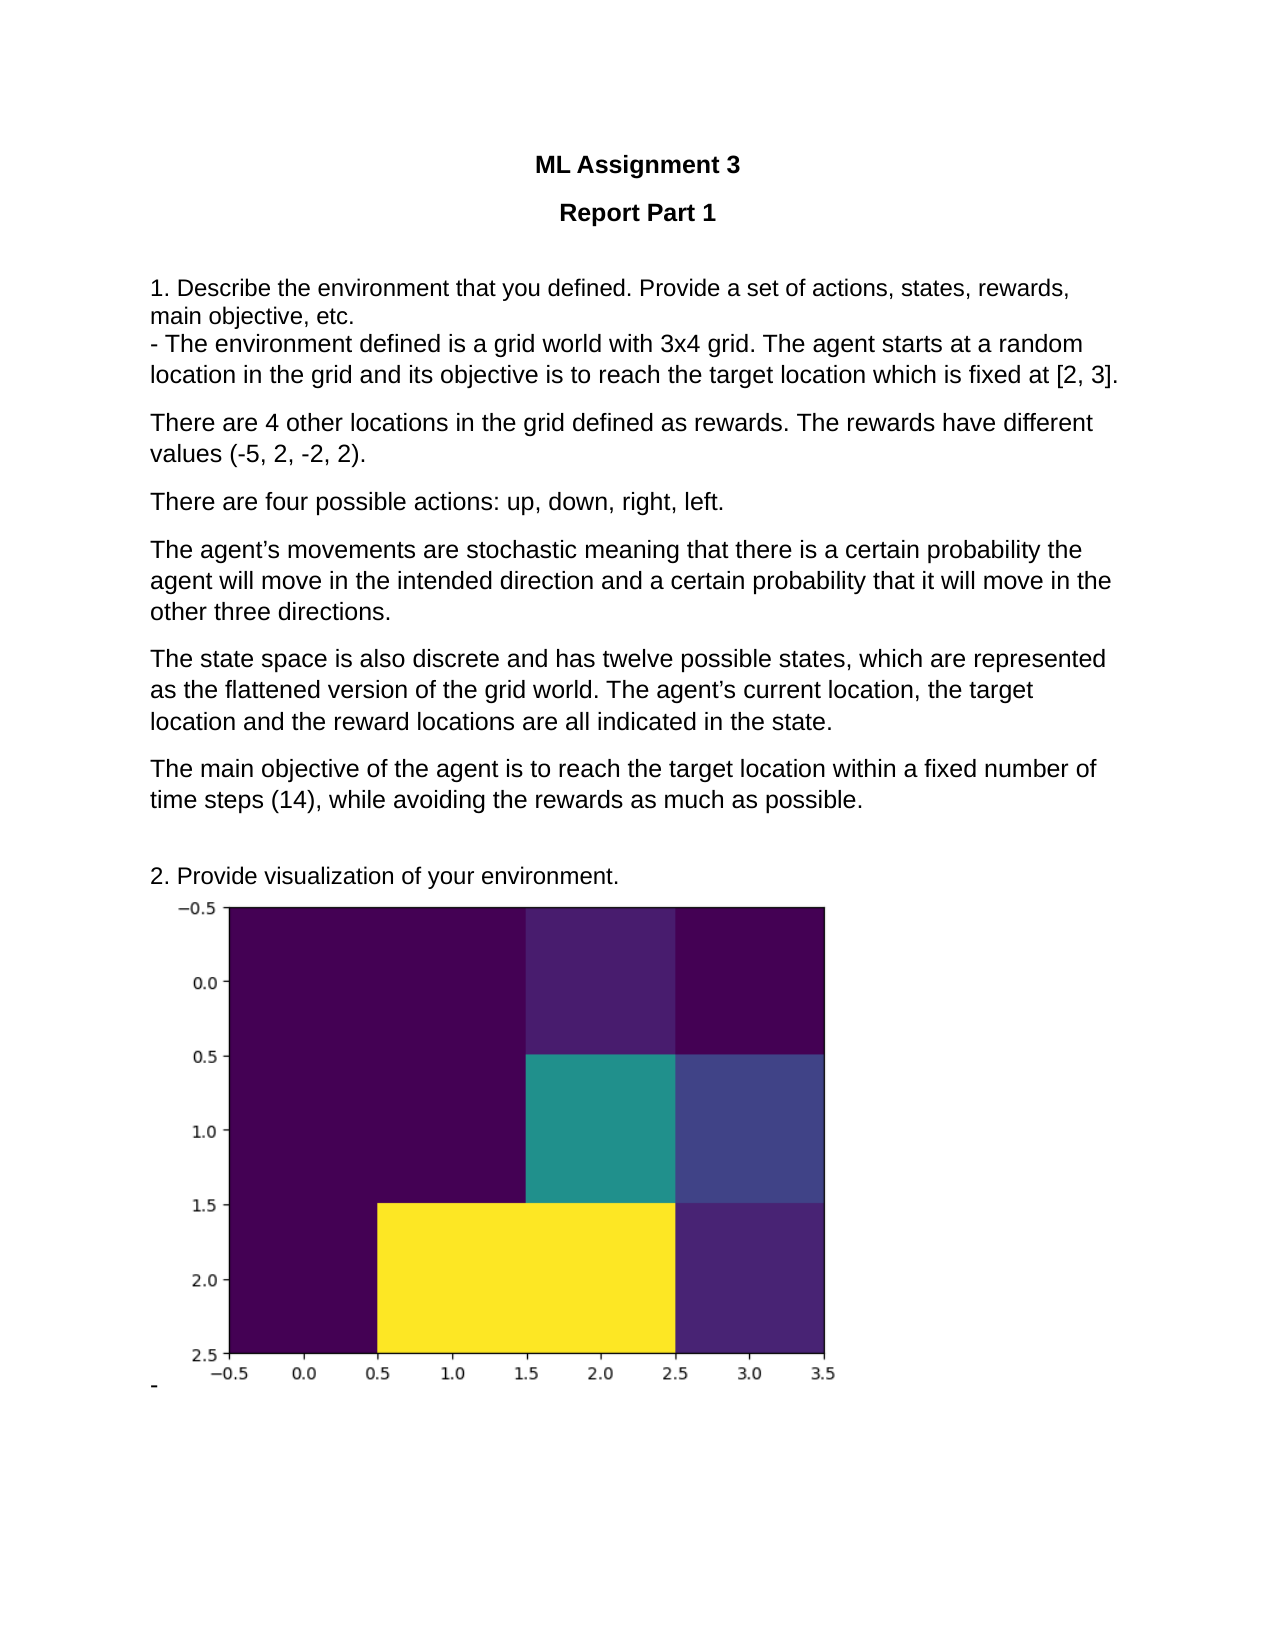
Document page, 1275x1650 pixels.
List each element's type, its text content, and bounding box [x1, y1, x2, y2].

text The state space is also discrete and has twelve possible states, which are represented as the flattened version of the grid world. The agent’s current location, the target location and the reward locations are all indicated in the state. [150, 644, 1125, 735]
text - The environment defined is a grid world with 3x4 grid. The agent starts at a random location in the grid and its objective is to reach the target location which is fixed at [2, 3]. [150, 329, 1125, 389]
text Report Part 1 [150, 198, 1125, 226]
text The main objective of the agent is to reach the target location within a fixed number of time steps (14), while avoiding the rewards as much as possible. [150, 754, 1125, 814]
text 1. Describe the environment that you defined. Provide a set of actions, states, rewards, main objective, etc. [150, 274, 1125, 329]
text The agent’s movements are stochastic meaning that there is a certain probability the agent will move in the intended direction and a certain probability that it will move in the other three directions. [150, 534, 1125, 625]
text 2. Provide visualization of your environment. [150, 862, 1125, 889]
text There are 4 other locations in the grid defined as rewards. The rewards have different values (-5, 2, -2, 2). [150, 408, 1125, 468]
text There are four possible actions: up, down, right, left. [150, 487, 1125, 516]
picture [165, 889, 848, 1394]
text ML Assignment 3 [150, 150, 1125, 179]
